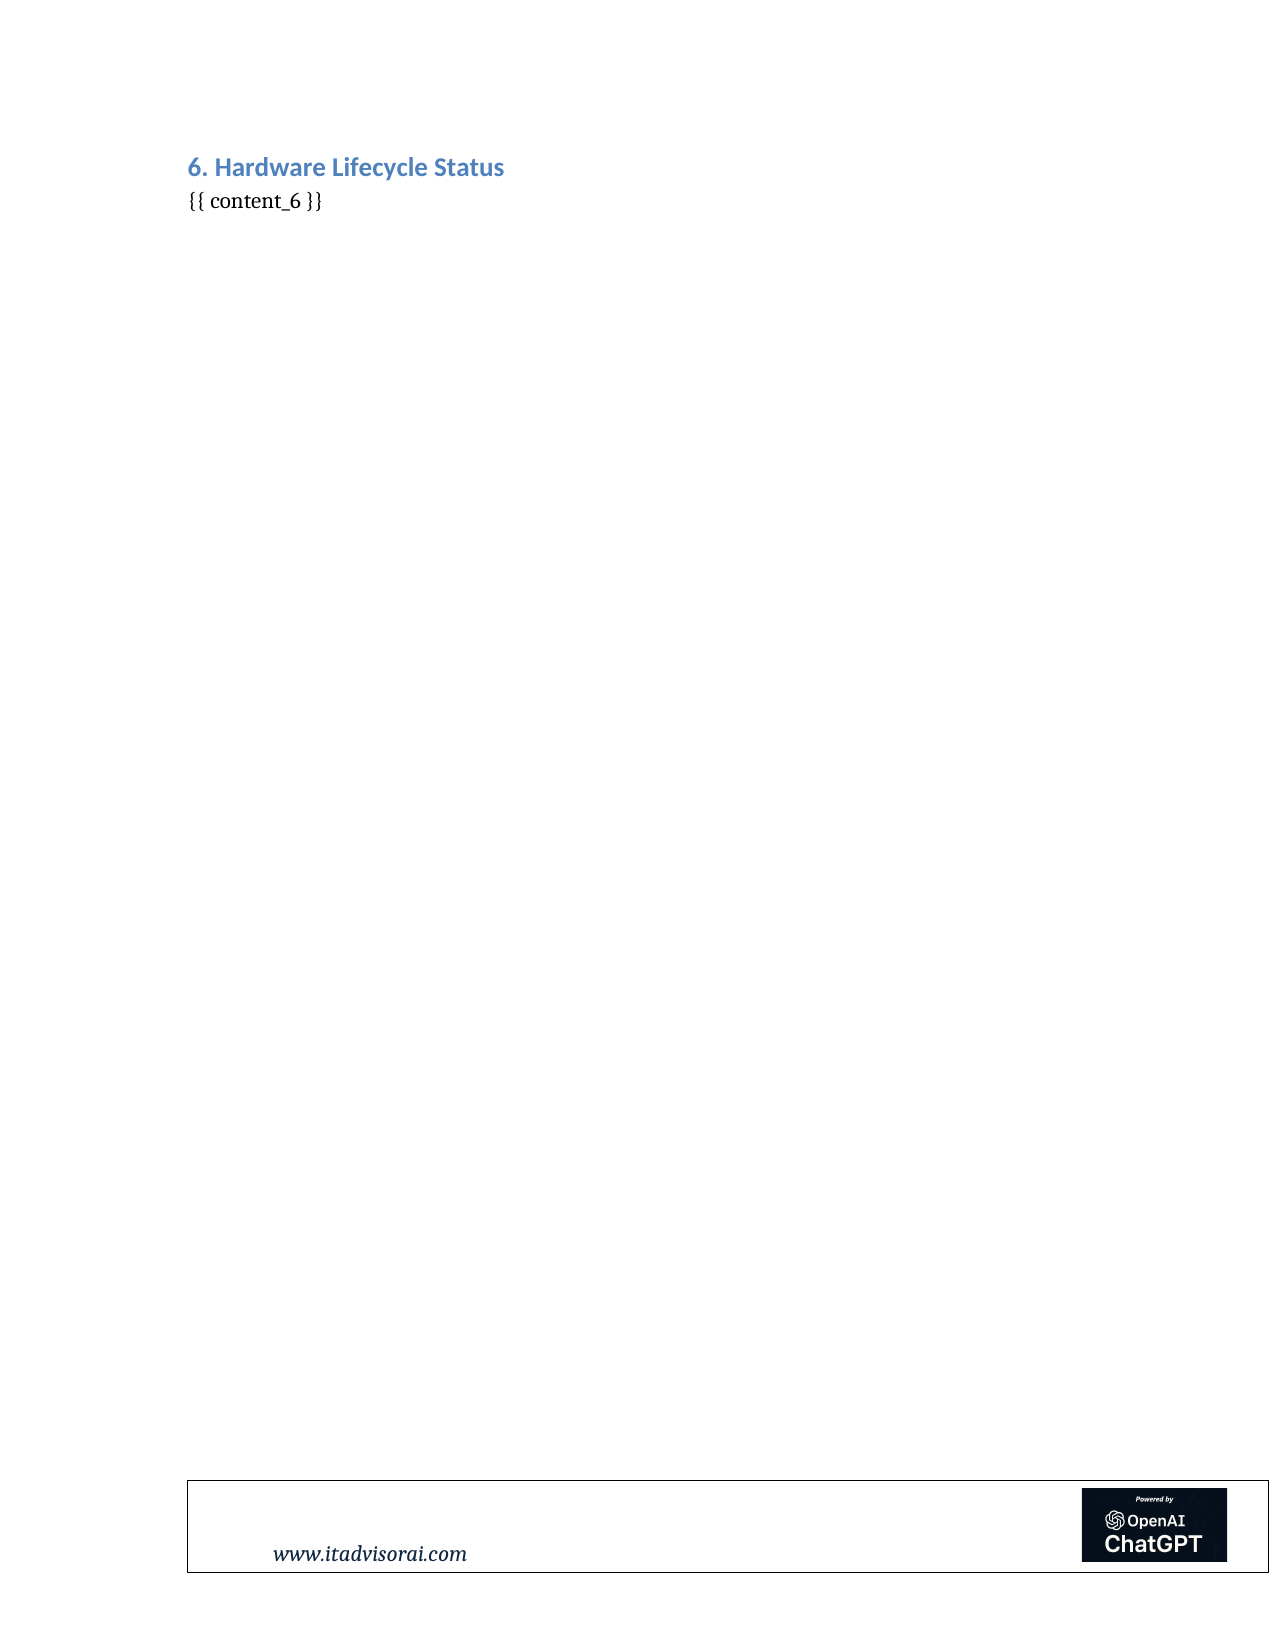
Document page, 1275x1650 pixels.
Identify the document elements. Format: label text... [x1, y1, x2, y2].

subtitle 6. Hardware Lifecycle Status [187, 150, 1087, 183]
picture [1081, 1488, 1228, 1562]
text {{ content_6 }} [187, 188, 1087, 244]
